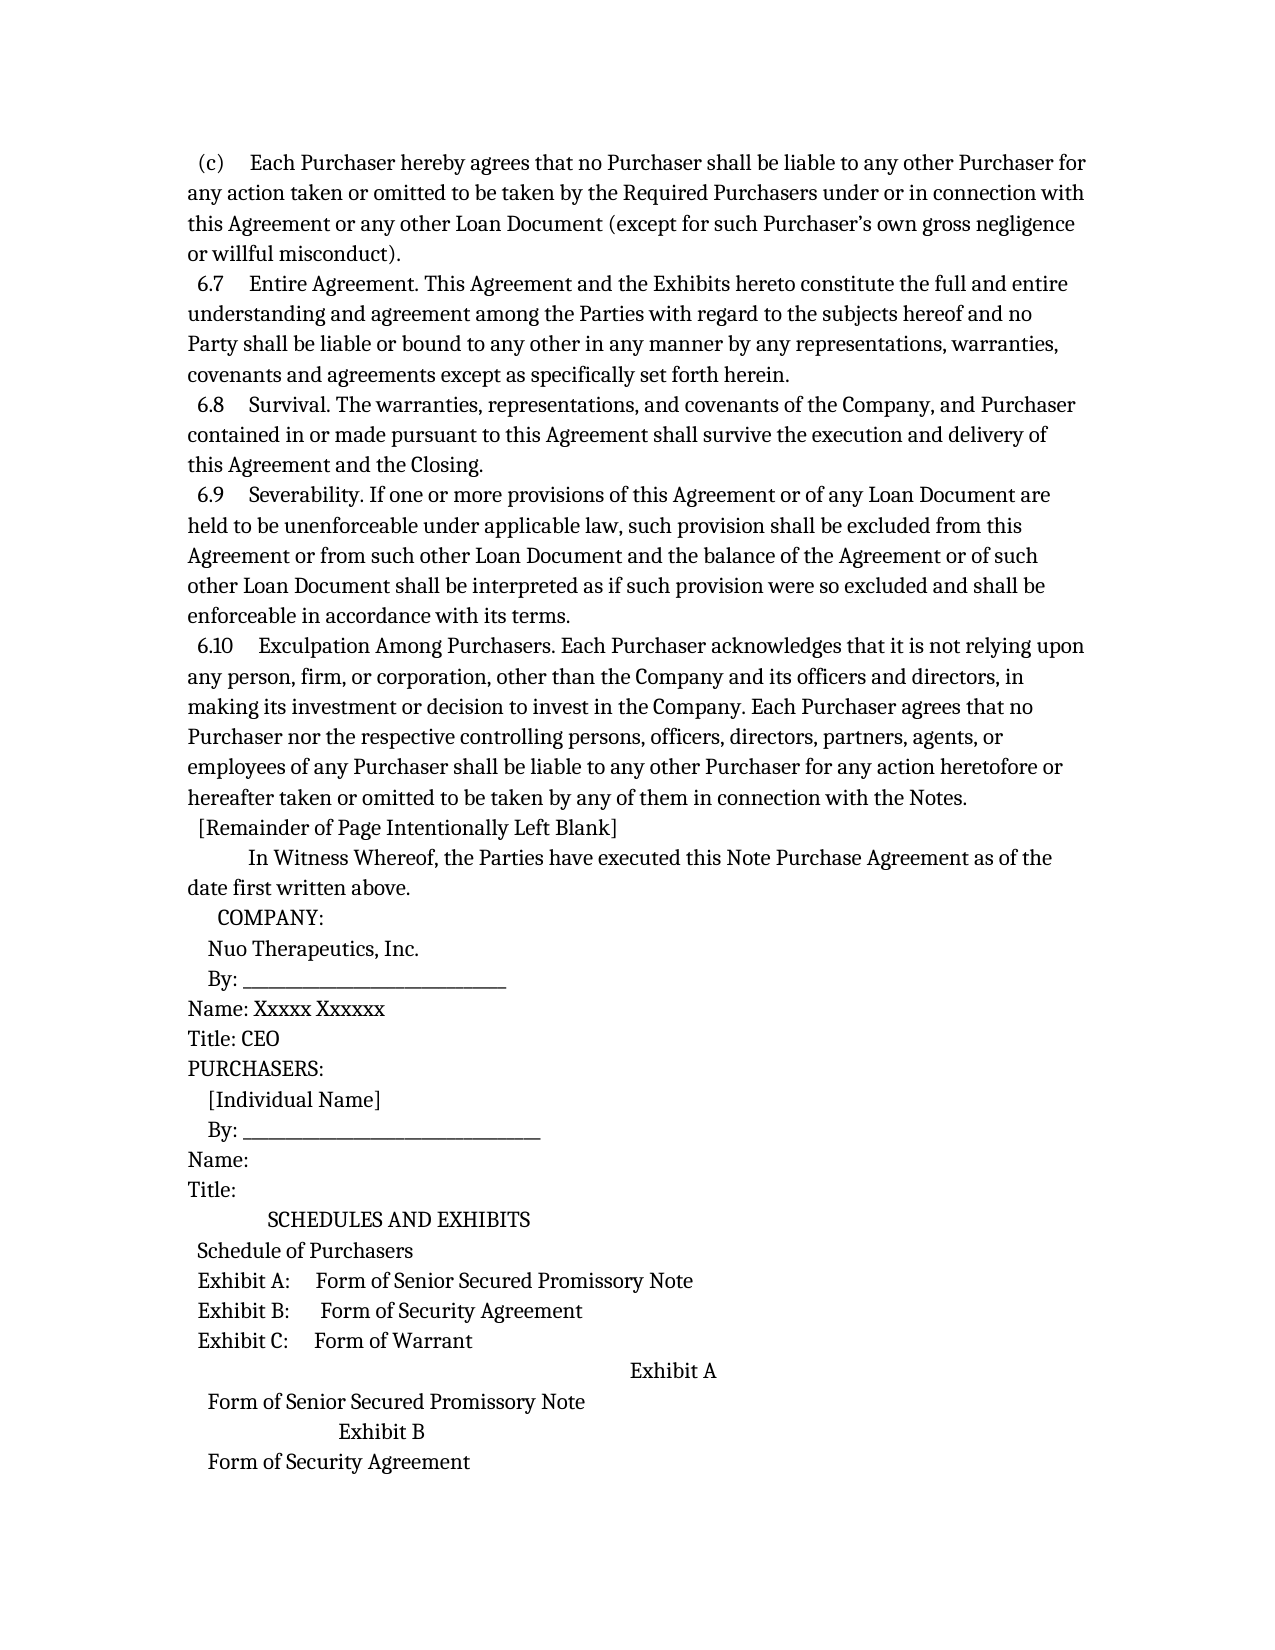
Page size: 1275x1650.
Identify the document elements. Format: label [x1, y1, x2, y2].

text [187, 150, 1087, 1475]
